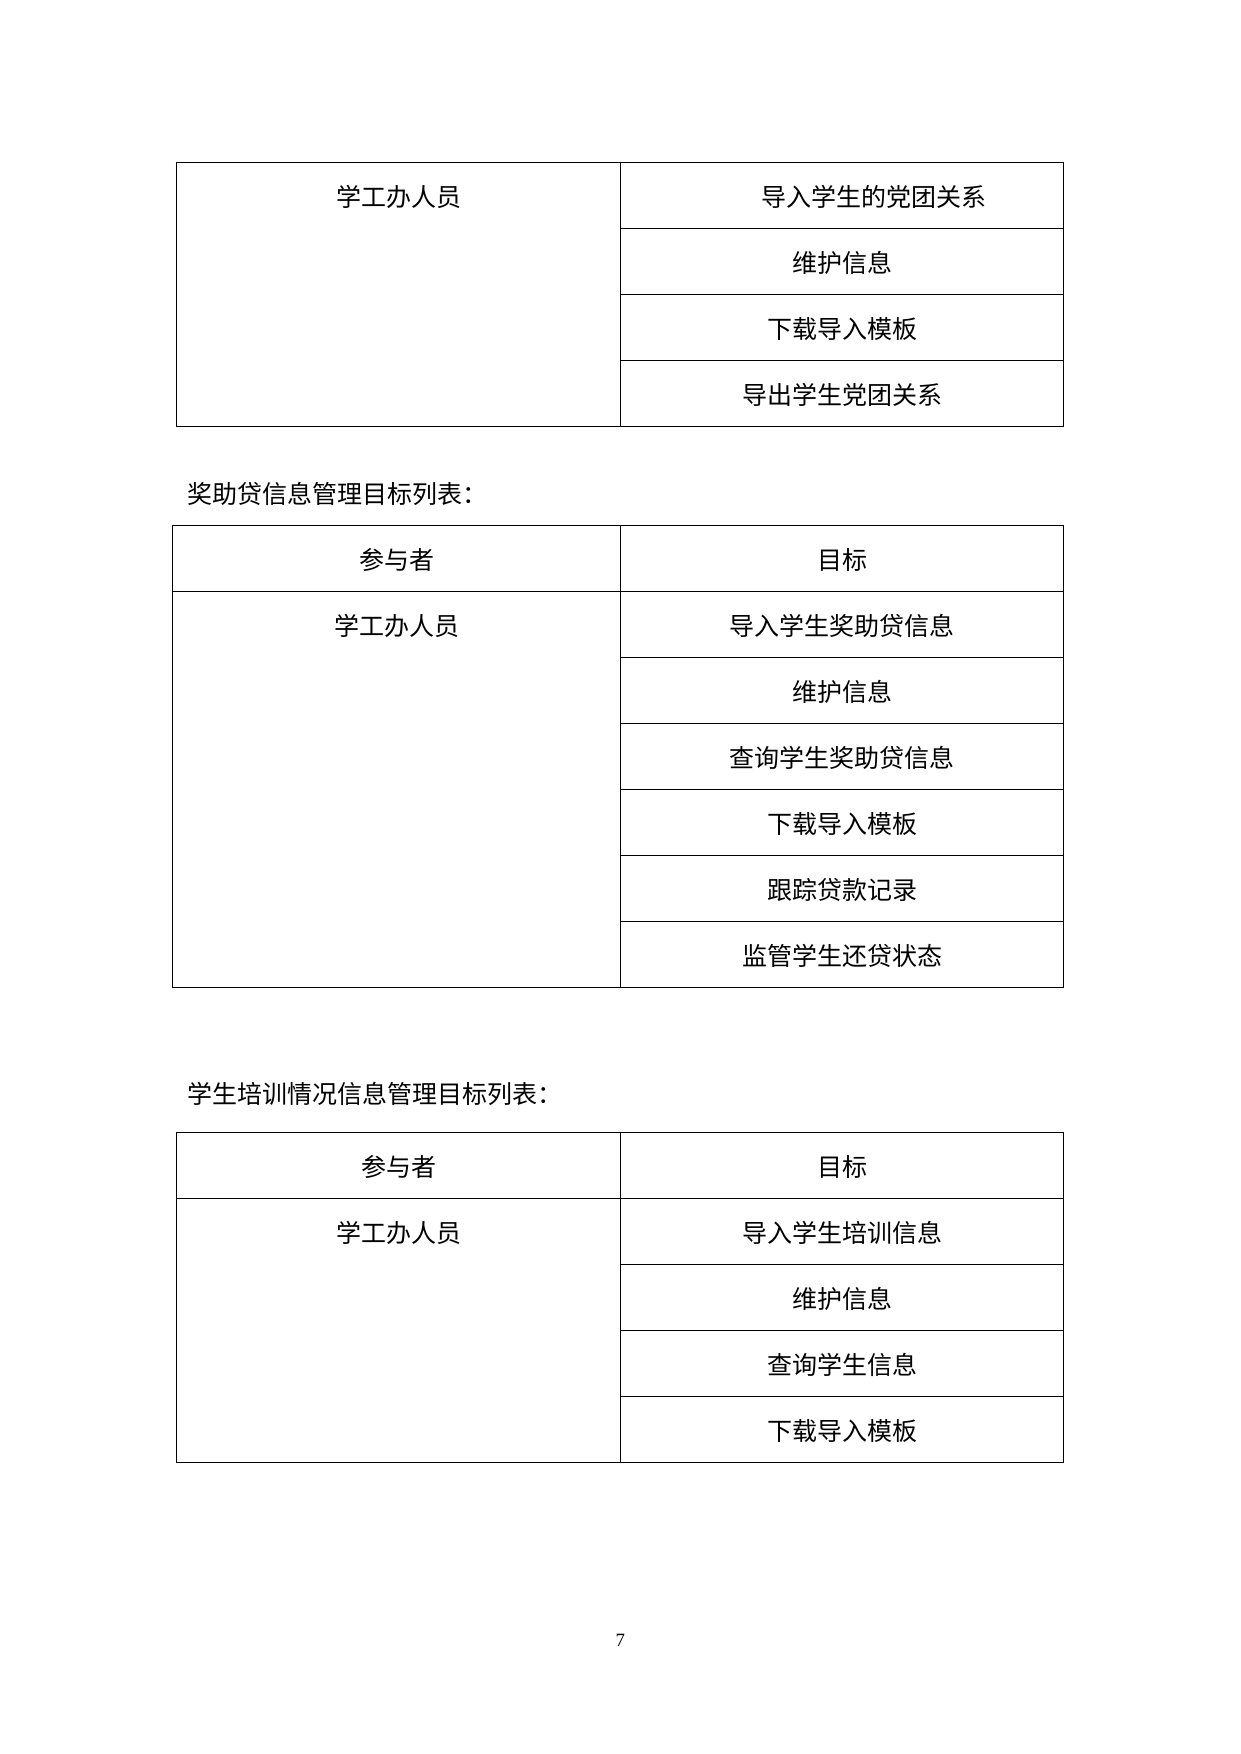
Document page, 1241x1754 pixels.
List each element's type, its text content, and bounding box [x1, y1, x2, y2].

table_cell 下载导入模板 [621, 295, 1063, 360]
table_cell 维护信息 [621, 658, 1063, 723]
table_header 目标 [621, 1133, 1063, 1198]
table_cell 学工办人员 [177, 1199, 620, 1462]
table_cell 下载导入模板 [621, 1397, 1063, 1462]
table_cell 维护信息 [621, 1265, 1063, 1330]
table_cell 下载导入模板 [621, 790, 1063, 855]
table_header 目标 [621, 526, 1063, 591]
table_cell 监管学生还贷状态 [621, 922, 1063, 987]
text 奖助贷信息管理目标列表： [187, 460, 1053, 525]
table_cell 维护信息 [621, 229, 1063, 294]
table_cell 查询学生信息 [621, 1331, 1063, 1396]
text 学生培训情况信息管理目标列表： [187, 1060, 1053, 1125]
table_cell 导入学生的党团关系 [621, 163, 1063, 228]
table_cell 学工办人员 [177, 163, 620, 426]
table_cell 导出学生党团关系 [621, 361, 1063, 426]
table_cell 跟踪贷款记录 [621, 856, 1063, 921]
table_cell 导入学生奖助贷信息 [621, 592, 1063, 657]
table_header 参与者 [177, 1133, 620, 1198]
table_cell 查询学生奖助贷信息 [621, 724, 1063, 789]
table_header 参与者 [173, 526, 620, 591]
table_cell 学工办人员 [173, 592, 620, 987]
table_cell 导入学生培训信息 [621, 1199, 1063, 1264]
